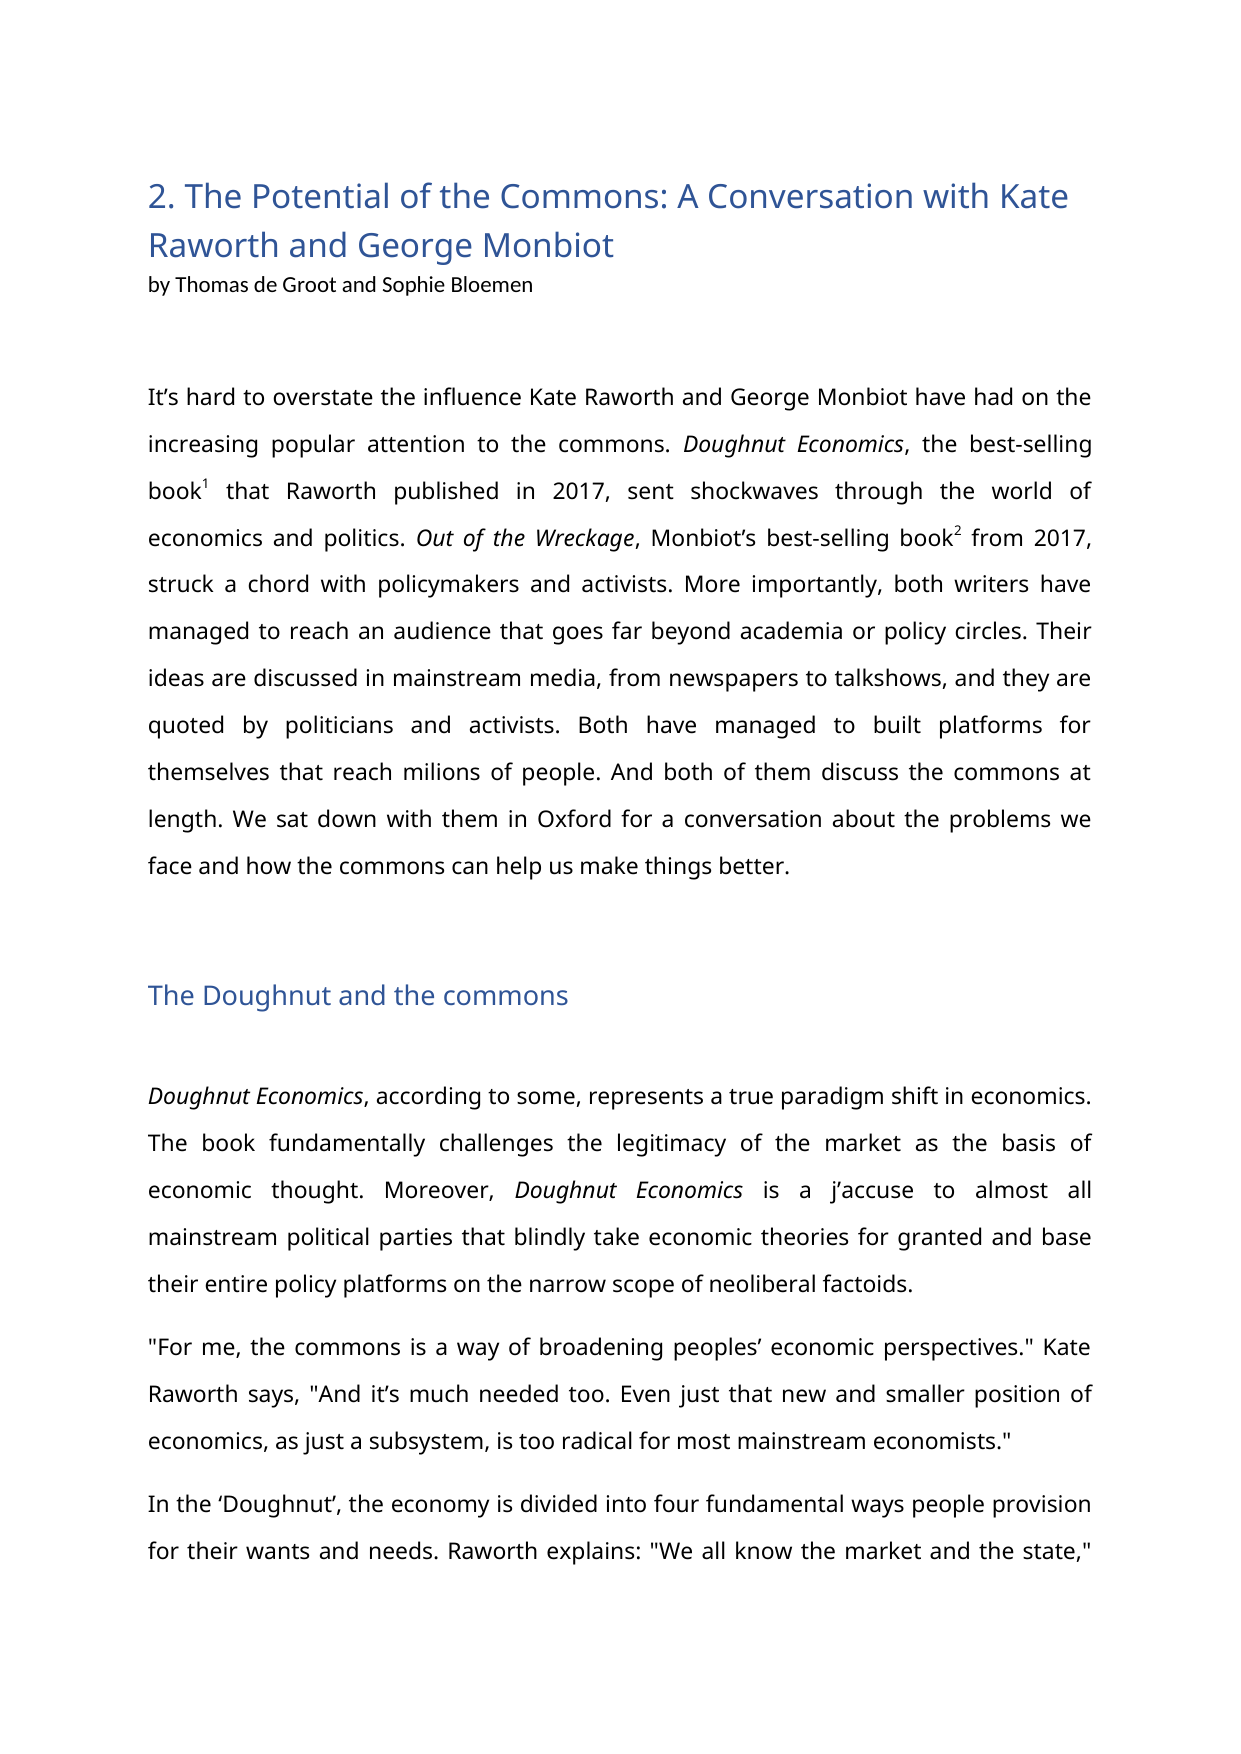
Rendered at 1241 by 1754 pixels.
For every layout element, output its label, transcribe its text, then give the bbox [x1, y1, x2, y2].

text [148, 1488, 1093, 1567]
text It’s hard to overstate the influence Kate Raworth and George Monbiot have had on the increasing popular attention to the commons. Doughnut Economics, the best-selling book1 that Raworth published in 2017, sent shockwaves through the world of economics and politics. Out of the Wreckage, Monbiot’s best-selling book2 from 2017, struck a chord with policymakers and activists. More importantly, both writers have managed to reach an audience that goes far beyond academia or policy circles. Their ideas are discussed in mainstream media, from newspapers to talkshows, and they are quoted by politicians and activists. Both have managed to built platforms for themselves that reach milions of people. And both of them discuss the commons at length. We sat down with them in Oxford for a conversation about the problems we face and how the commons can help us make things better. [148, 381, 1093, 881]
text "For me, the commons is a way of broadening peoples’ economic perspectives." Kate Raworth says, "And it’s much needed too. Even just that new and smaller position of economics, as just a subsystem, is too radical for most mainstream economists." [148, 1331, 1093, 1456]
subtitle 2. The Potential of the Commons: A Conversation with Kate Raworth and George Monbiot [148, 173, 1093, 267]
text Doughnut Economics, according to some, represents a true paradigm shift in economics. The book fundamentally challenges the legitimacy of the market as the basis of economic thought. Moreover, Doughnut Economics is a j’accuse to almost all mainstream political parties that blindly take economic theories for granted and base their entire policy platforms on the narrow scope of neoliberal factoids. [148, 1080, 1093, 1299]
text by Thomas de Groot and Sophie Bloemen [148, 271, 1093, 298]
subtitle The Doughnut and the commons [148, 977, 1093, 1014]
